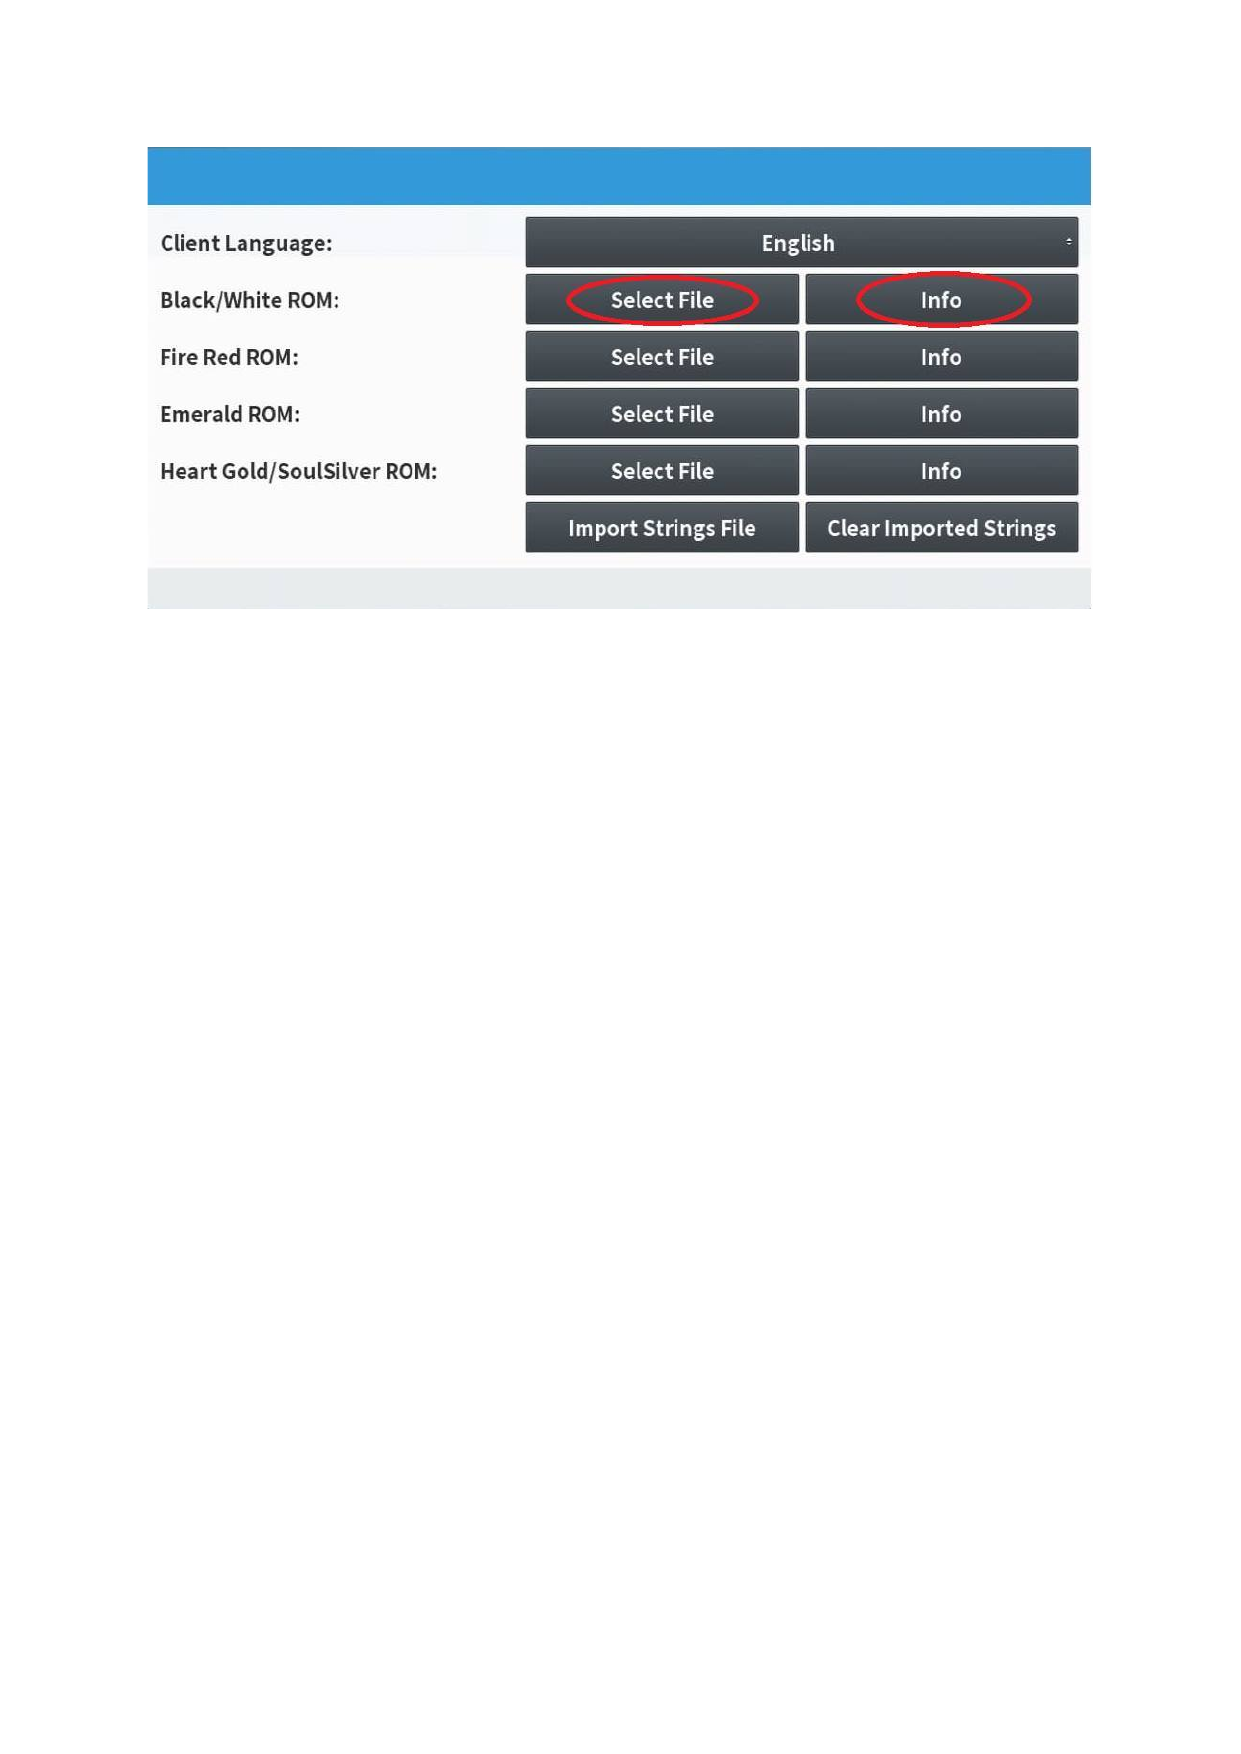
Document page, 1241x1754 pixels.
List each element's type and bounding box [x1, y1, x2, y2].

picture [147, 147, 1093, 609]
